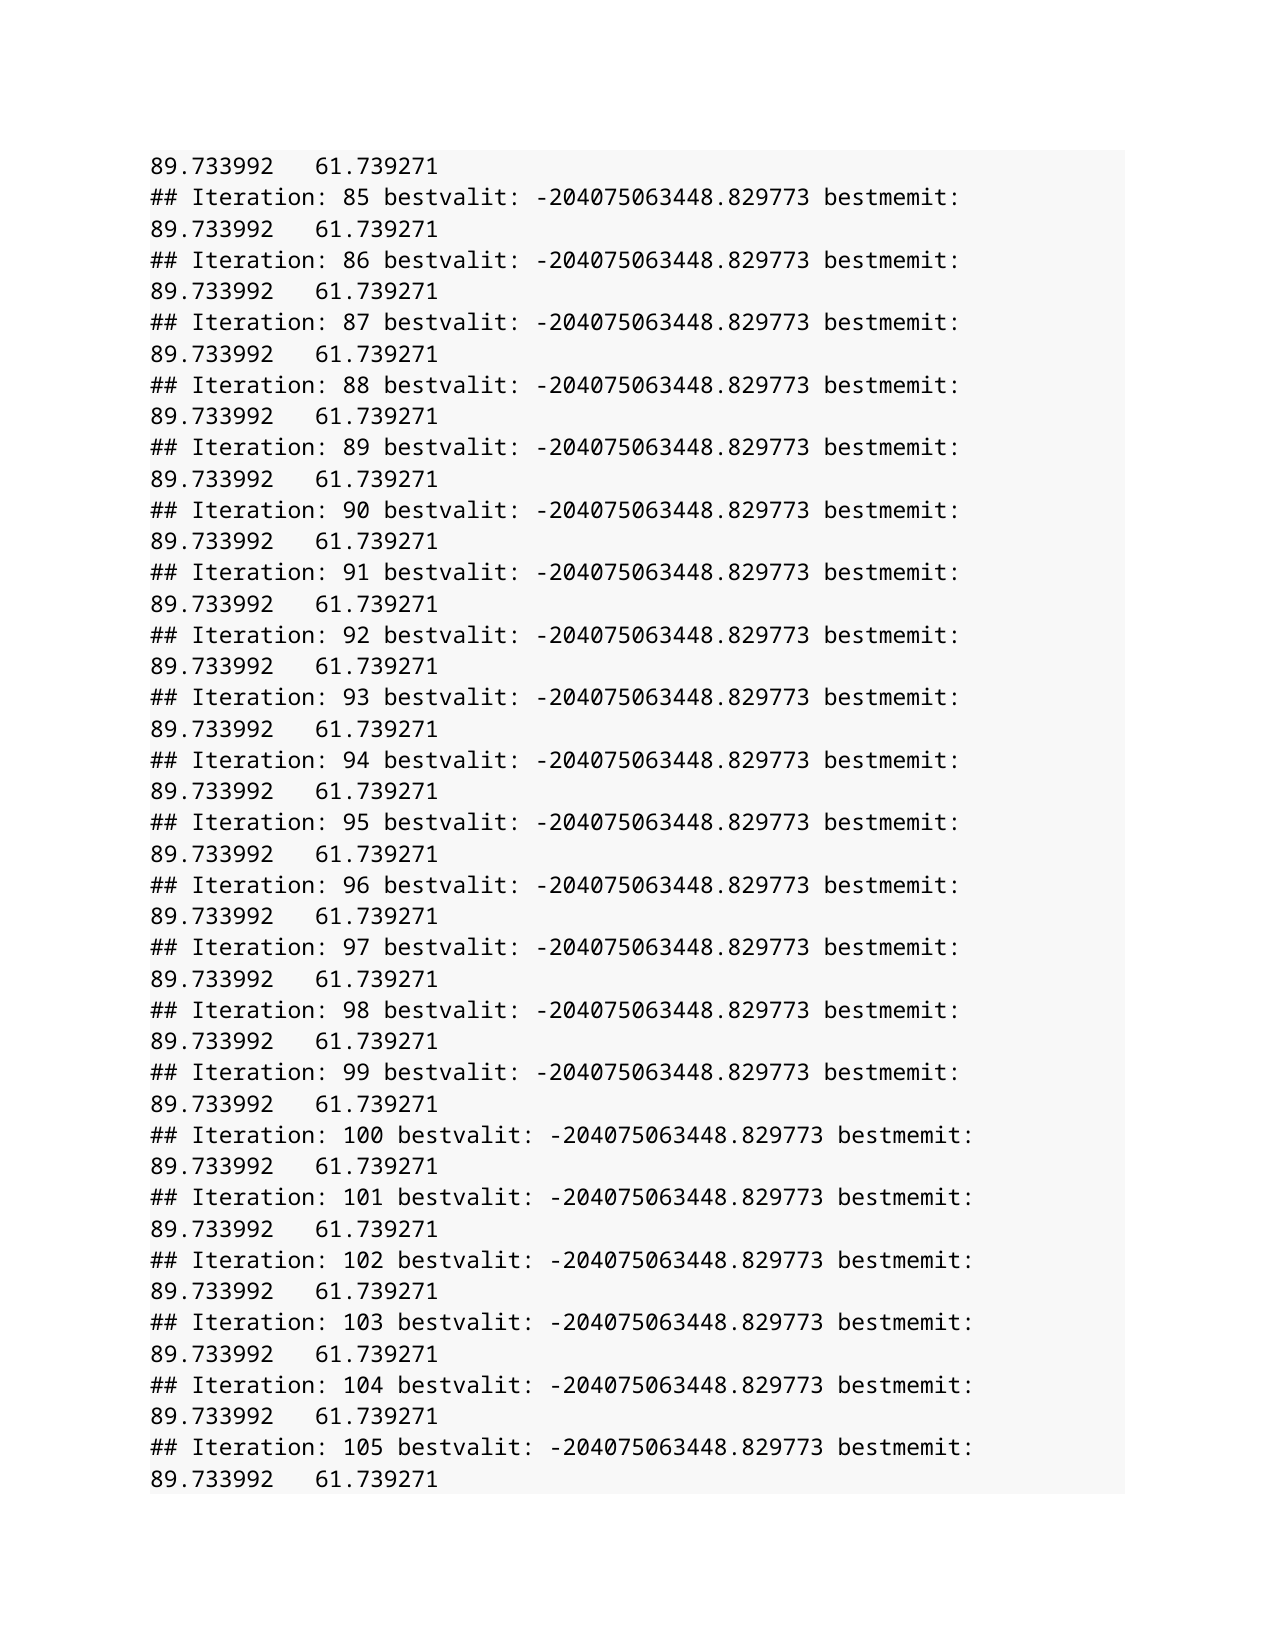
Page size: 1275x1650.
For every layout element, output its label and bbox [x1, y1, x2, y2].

text [150, 150, 1125, 1494]
